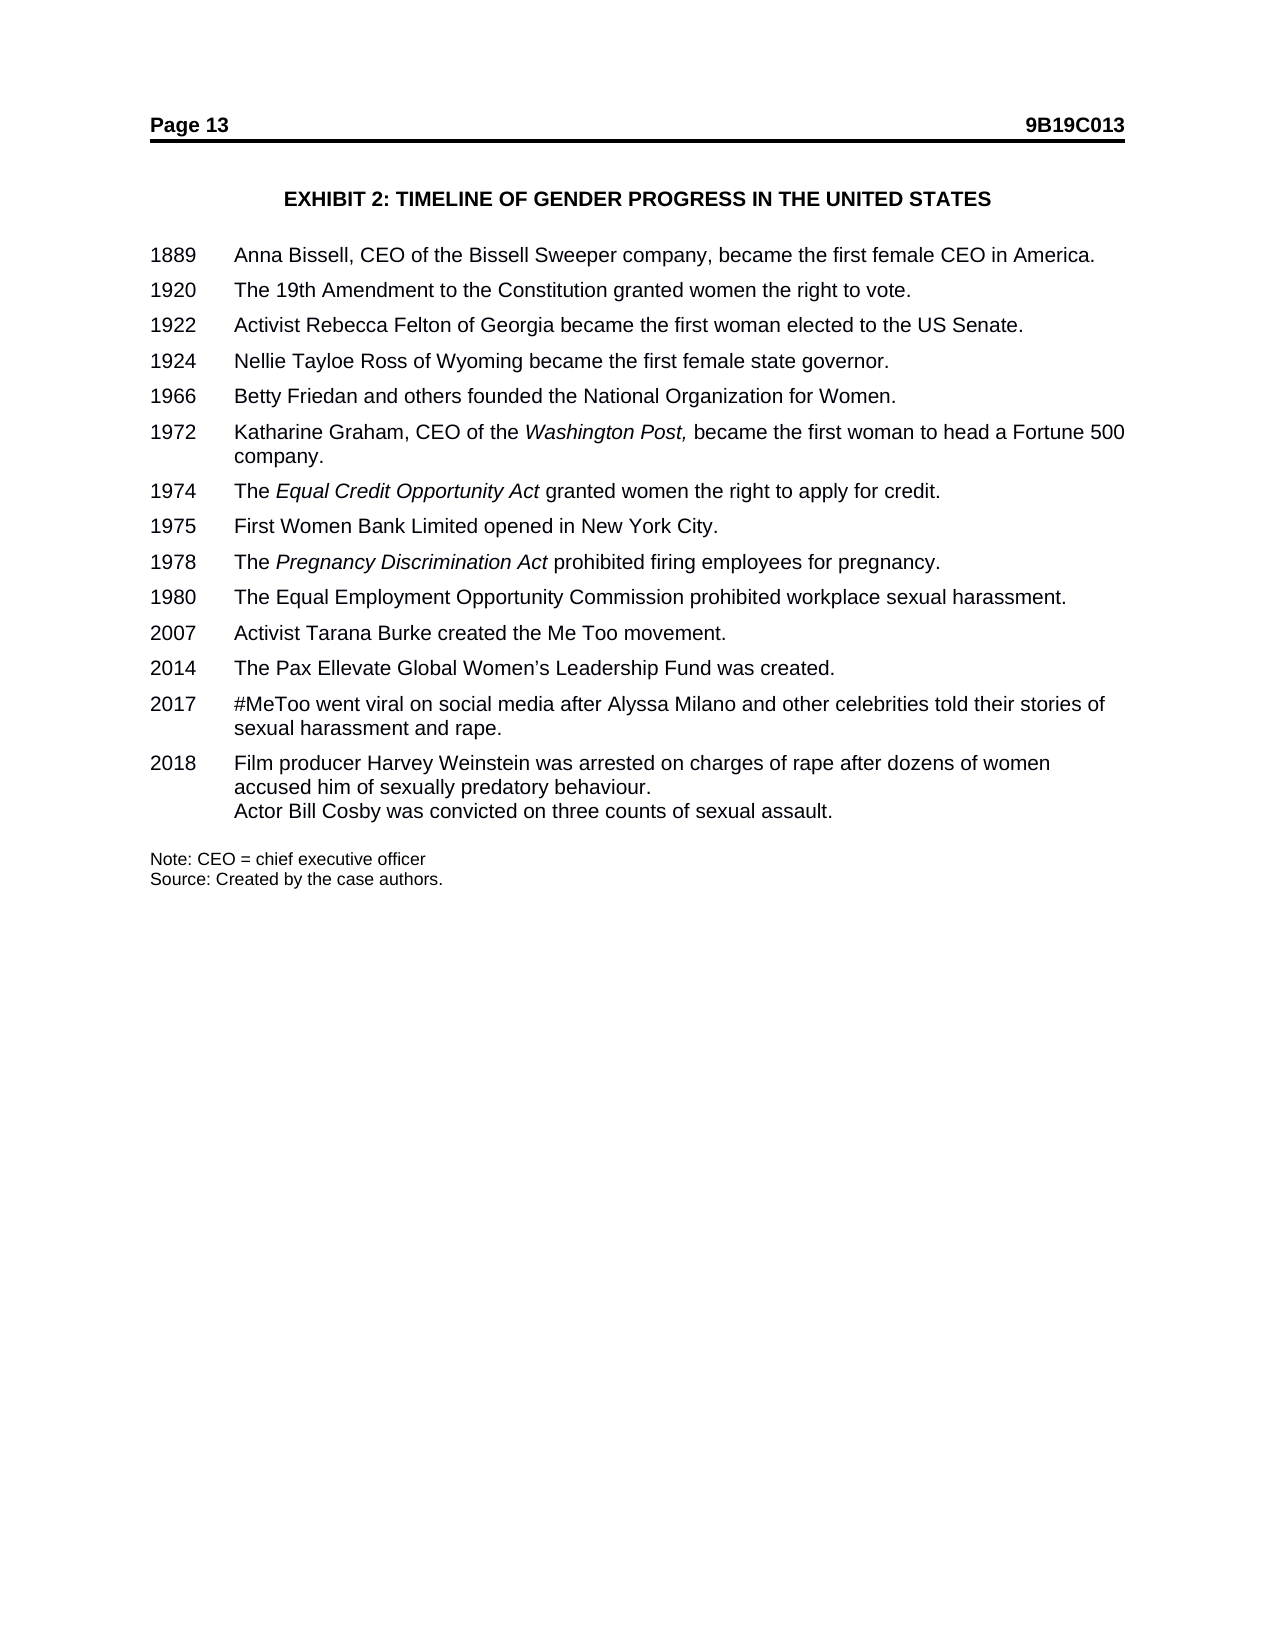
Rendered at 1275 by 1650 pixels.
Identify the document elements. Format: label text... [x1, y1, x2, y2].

table_cell First Women Bank Limited opened in New York City. [228, 509, 1134, 544]
table_cell 1978 [144, 544, 228, 579]
table_cell 1975 [144, 509, 228, 544]
table_cell Katharine Graham, CEO of the Washington Post, became the first woman to head a Fortune 500 company. [228, 414, 1134, 473]
text Source: Created by the case authors. [150, 869, 1125, 889]
table_cell Film producer Harvey Weinstein was arrested on charges of rape after dozens of women accused him of sexually predatory behaviour. Actor Bill Cosby was convicted on three counts of sexual assault. [228, 745, 1134, 828]
table_cell Betty Friedan and others founded the National Organization for Women. [228, 378, 1134, 414]
table_cell The Equal Employment Opportunity Commission prohibited workplace sexual harassment. [228, 579, 1134, 615]
table_cell Activist Rebecca Felton of Georgia became the first woman elected to the US Senate. [228, 308, 1134, 343]
table_cell 1922 [144, 308, 228, 343]
table_cell #MeToo went viral on social media after Alyssa Milano and other celebrities told their stories of sexual harassment and rape. [228, 686, 1134, 745]
table_cell The Equal Credit Opportunity Act granted women the right to apply for credit. [228, 473, 1134, 508]
table_cell 1972 [144, 414, 228, 473]
table_cell 1974 [144, 473, 228, 508]
table_cell 1980 [144, 579, 228, 615]
table_header Anna Bissell, CEO of the Bissell Sweeper company, became the first female CEO in America. [228, 237, 1134, 272]
table_cell 2007 [144, 615, 228, 650]
table_cell Nellie Tayloe Ross of Wyoming became the first female state governor. [228, 343, 1134, 378]
table_header 1889 [144, 237, 228, 272]
text Note: CEO = chief executive officer [150, 849, 1125, 869]
table_cell 2018 [144, 745, 228, 828]
table_cell Activist Tarana Burke created the Me Too movement. [228, 615, 1134, 650]
table_cell 2017 [144, 686, 228, 745]
table_cell 1920 [144, 272, 228, 307]
table_cell The Pax Ellevate Global Women’s Leadership Fund was created. [228, 650, 1134, 686]
table_cell The 19th Amendment to the Constitution granted women the right to vote. [228, 272, 1134, 307]
table_cell 1924 [144, 343, 228, 378]
table_cell The Pregnancy Discrimination Act prohibited firing employees for pregnancy. [228, 544, 1134, 579]
table_cell 2014 [144, 650, 228, 686]
text Exhibit 2: Timeline of Gender Progress in the United States [150, 186, 1125, 210]
table_cell 1966 [144, 378, 228, 414]
